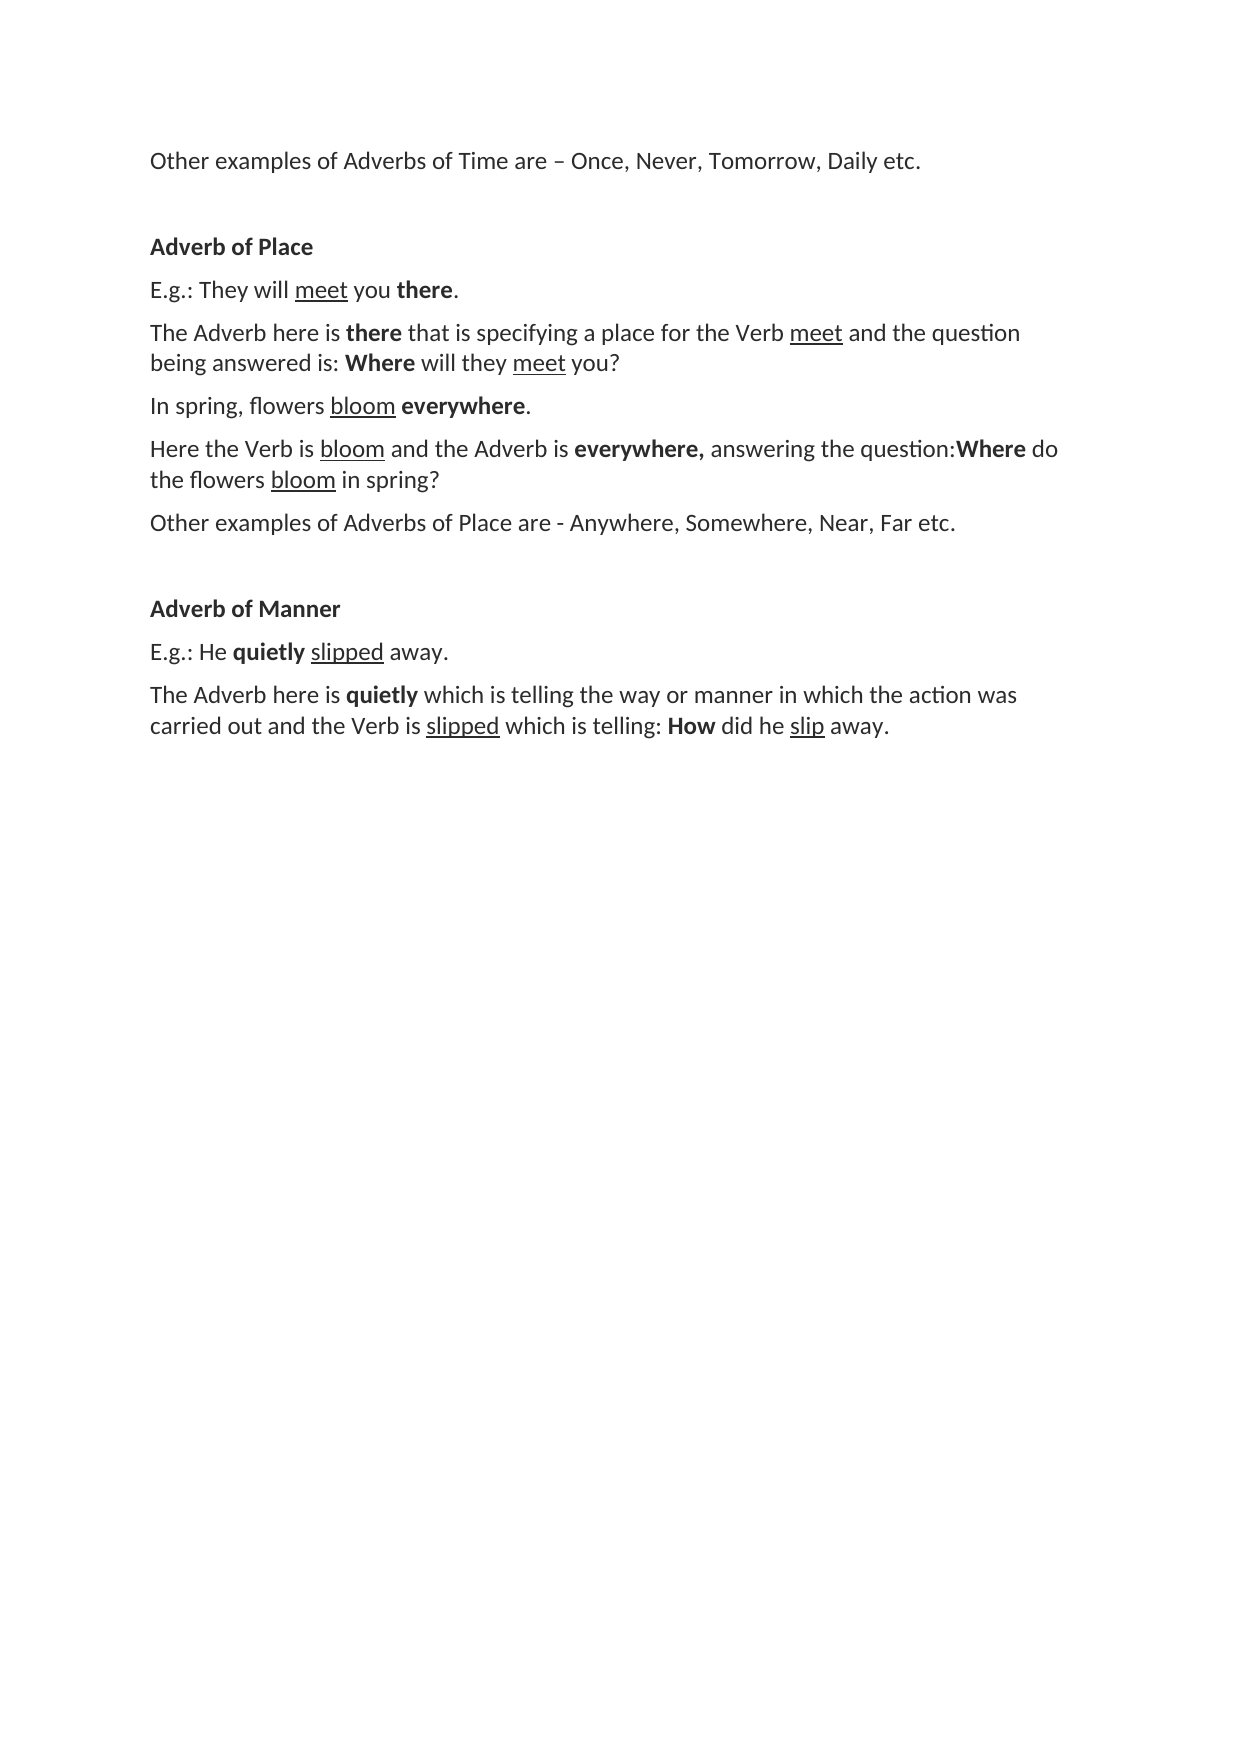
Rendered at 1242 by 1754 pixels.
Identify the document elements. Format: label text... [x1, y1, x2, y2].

text E.g.: They will meet you there. [150, 274, 466, 304]
text Adverb of Manner [150, 593, 347, 624]
text E.g.: He quietly slipped away. [150, 636, 456, 667]
text Here the Verb is bloom and the Adverb is everywhere, answering the question:Where do the flowers bloom in spring? [150, 433, 1066, 494]
text Other examples of Adverbs of Time are – Once, Never, Tomorrow, Daily etc. [150, 145, 928, 175]
text Adverb of Place [150, 231, 320, 261]
text Other examples of Adverbs of Place are - Anywhere, Somewhere, Near, Far etc. [150, 507, 962, 538]
text The Adverb here is there that is specifying a place for the Verb meet and the question being answered is: Where will they meet you? [150, 317, 1028, 378]
text The Adverb here is quietly which is telling the way or manner in which the action was carried out and the Verb is slipped which is telling: How did he slip away. [150, 679, 1025, 740]
text In spring, flowers bloom everywhere. [150, 391, 538, 421]
